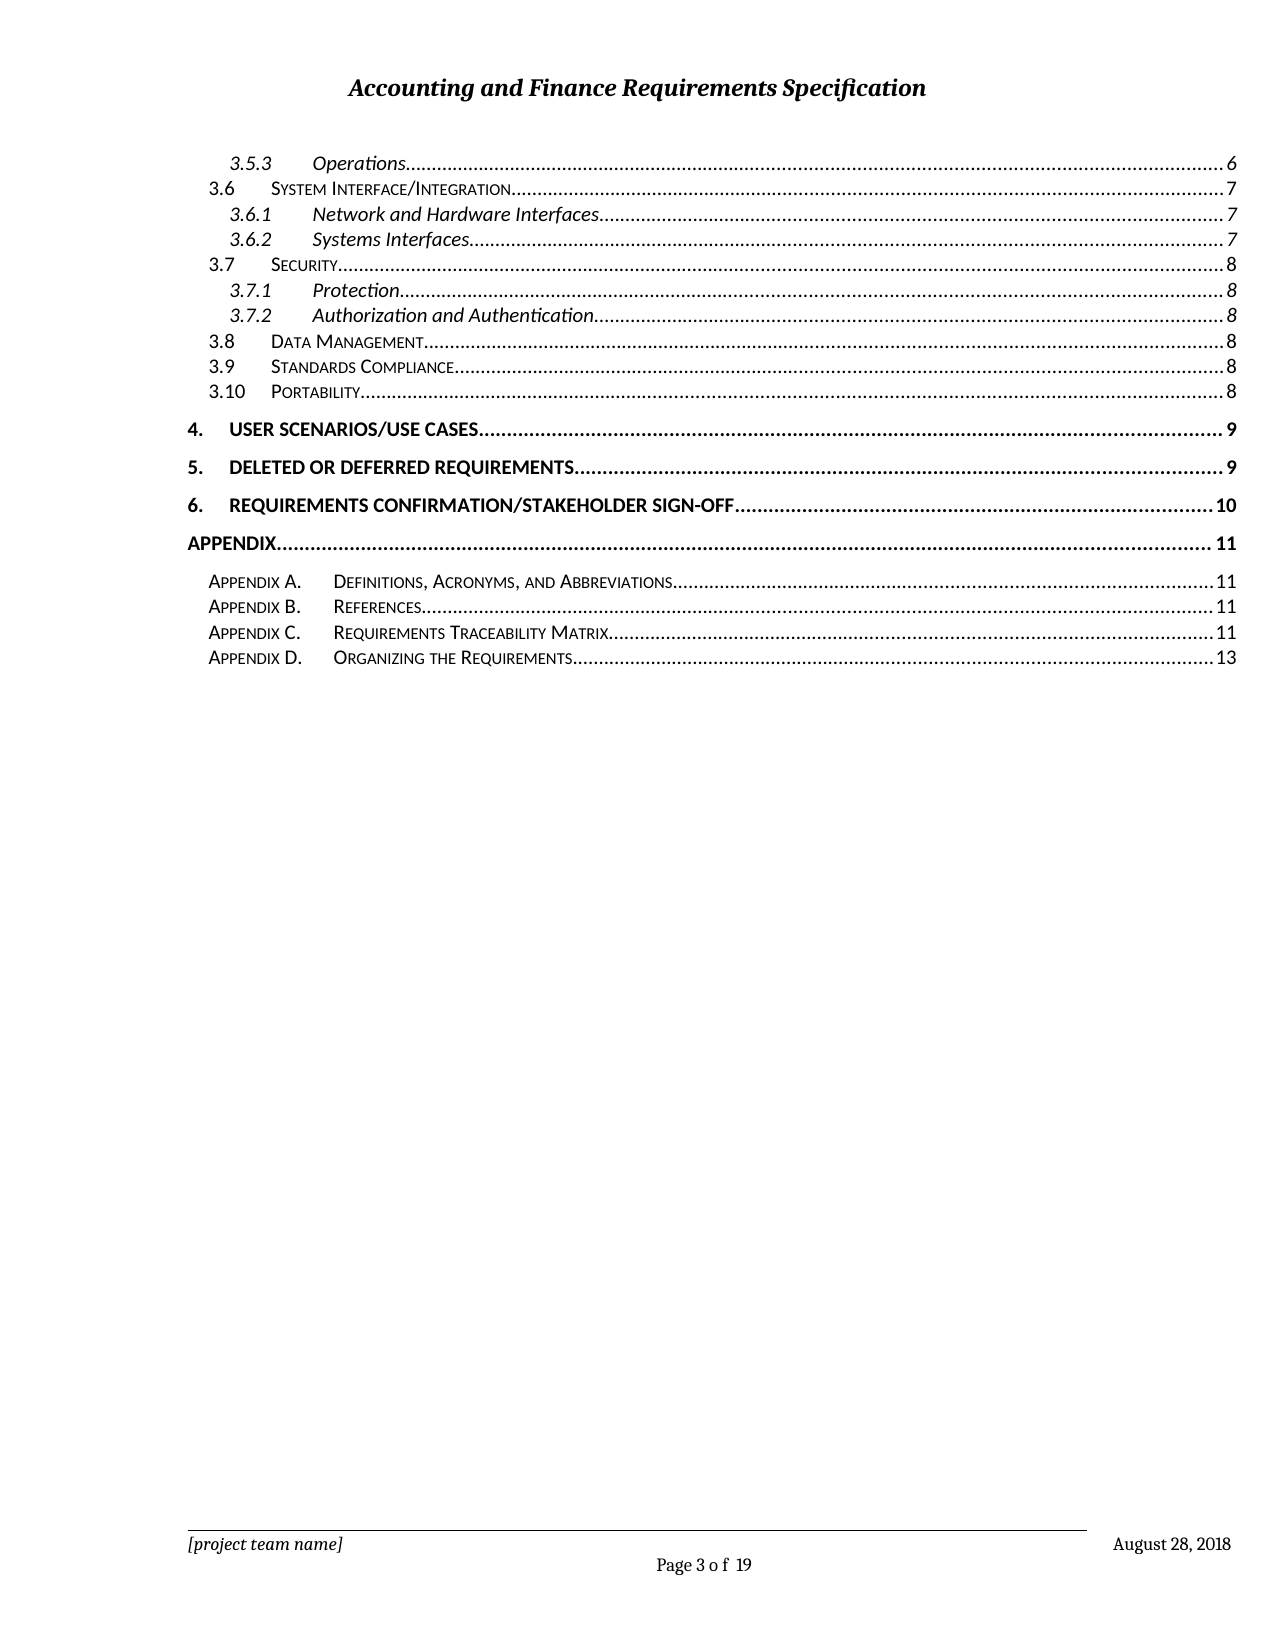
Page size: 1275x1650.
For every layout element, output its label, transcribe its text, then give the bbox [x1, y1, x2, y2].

text 3.5.3 Operations 6 [229, 150, 1087, 175]
text 3.6.1 Network and Hardware Interfaces 7 [229, 201, 1087, 226]
text 3.9 Standards Compliance 8 [208, 353, 1087, 379]
text Appendix A. Definitions, Acronyms, and Abbreviations 11 [208, 568, 1087, 594]
text 6. Requirements Confirmation/Stakeholder sign-off 10 [187, 492, 1087, 518]
text Appendix B. References 11 [208, 594, 1087, 619]
text 3.6.2 Systems Interfaces 7 [229, 226, 1087, 252]
text 3.7.2 Authorization and Authentication 8 [229, 302, 1087, 328]
text 3.7.1 Protection 8 [229, 277, 1087, 302]
text 3.6 System Interface/Integration 7 [208, 175, 1087, 201]
text 3.7 Security 8 [208, 252, 1087, 277]
text 4. User Scenarios/Use Cases 9 [187, 417, 1087, 442]
text APPENDIX 11 [187, 530, 1087, 556]
text Appendix D. Organizing the Requirements 13 [208, 644, 1087, 670]
text Appendix C. Requirements Traceability Matrix 11 [208, 619, 1087, 644]
text 5. Deleted or Deferred Requirements 9 [187, 454, 1087, 480]
text 3.10 Portability 8 [208, 379, 1087, 404]
text 3.8 Data Management 8 [208, 328, 1087, 353]
